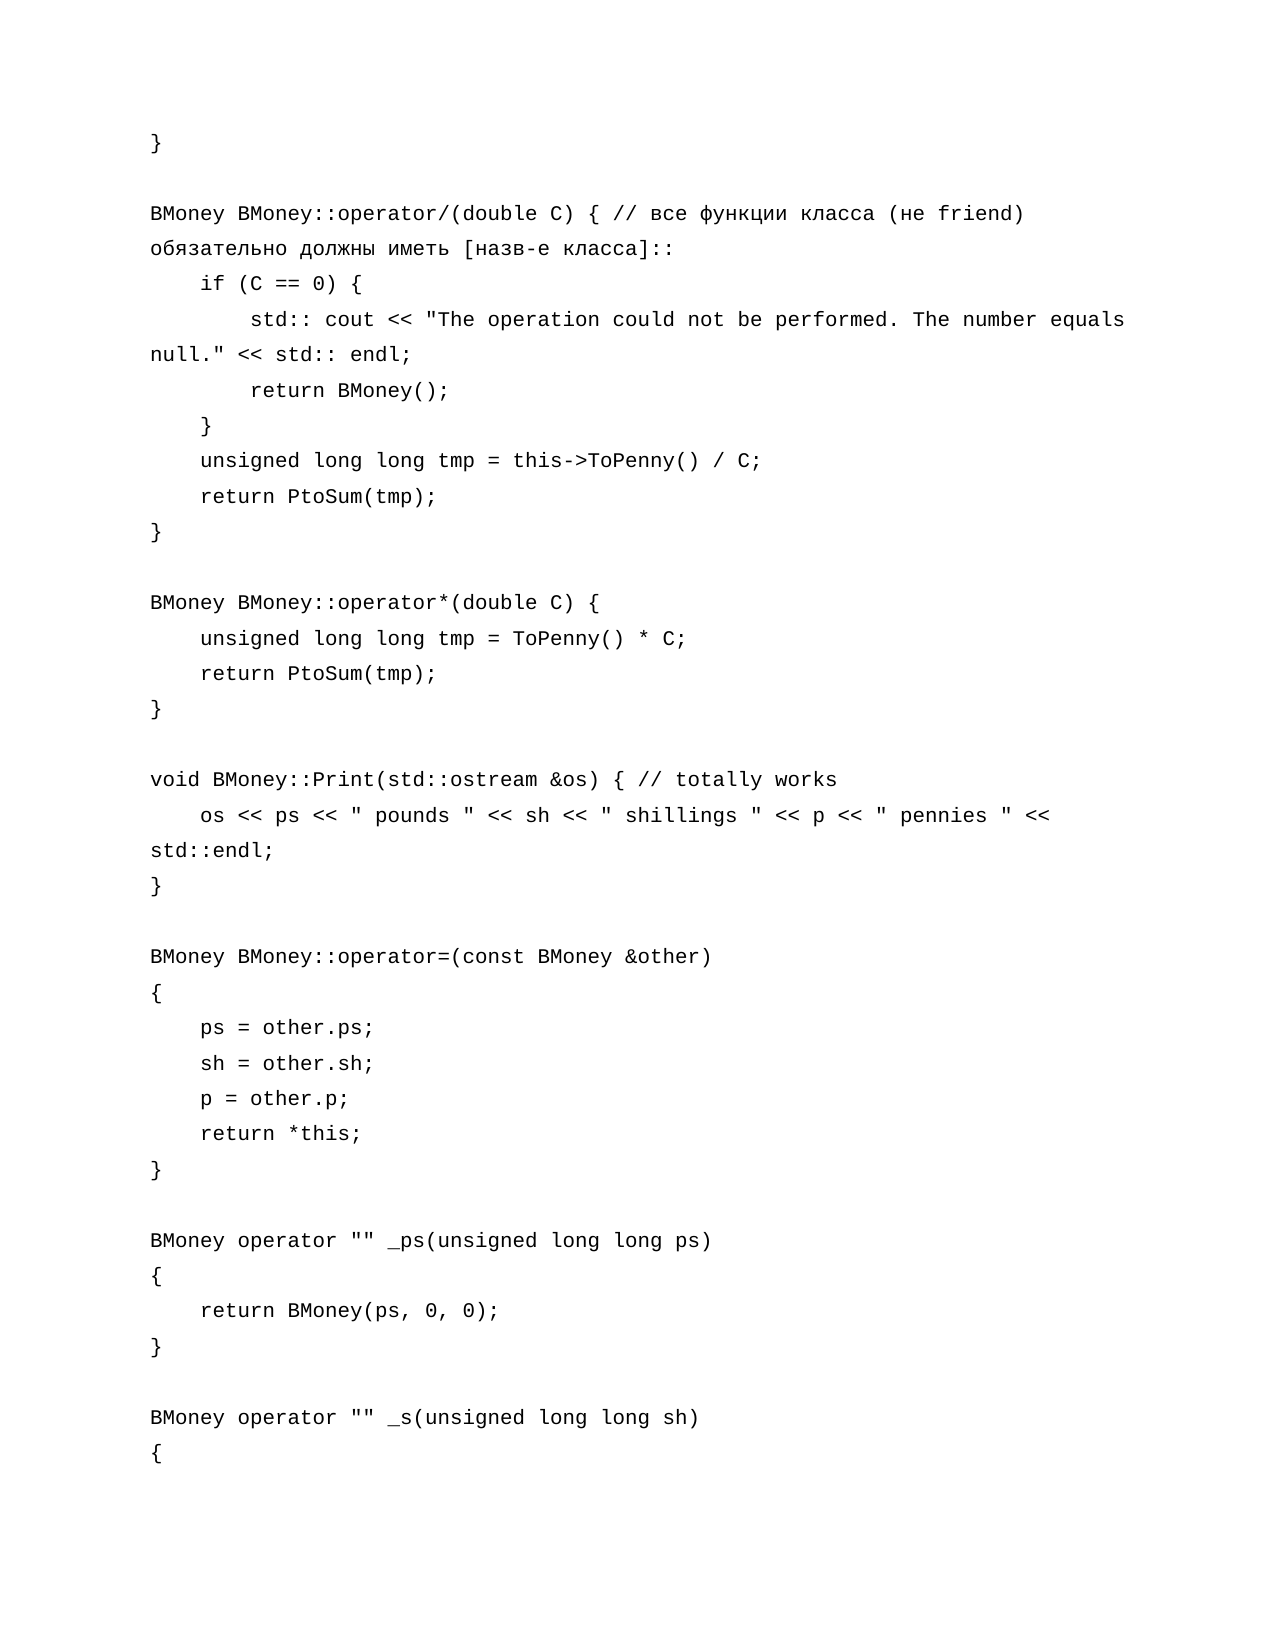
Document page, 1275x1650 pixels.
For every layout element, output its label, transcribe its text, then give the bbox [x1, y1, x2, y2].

text { [150, 1265, 1143, 1289]
text } [150, 876, 1143, 899]
text return BMoney(); [150, 380, 1143, 403]
text os << ps << " pounds " << sh << " shillings " << p << " pennies " << std::endl; [150, 805, 1143, 864]
text } [150, 415, 1143, 439]
text } [150, 1159, 1143, 1182]
text BMoney operator "" _s(unsigned long long sh) [150, 1407, 1143, 1430]
text p = other.p; [150, 1088, 1143, 1112]
text } [150, 521, 1143, 545]
text } [150, 698, 1143, 722]
text return BMoney(ps, 0, 0); [150, 1301, 1143, 1324]
text std:: cout << "The operation could not be performed. The number equals null." << std:: endl; [150, 309, 1143, 368]
text BMoney BMoney::operator/(double C) { // все функции класса (не friend) обязательно должны иметь [назв-е класса]:: [150, 203, 1143, 262]
text sh = other.sh; [150, 1053, 1143, 1076]
text if (C == 0) { [150, 273, 1143, 297]
text BMoney operator "" _ps(unsigned long long ps) [150, 1230, 1143, 1253]
text { [150, 1442, 1143, 1466]
text ps = other.ps; [150, 1017, 1143, 1041]
text BMoney BMoney::operator*(double C) { [150, 592, 1143, 616]
text BMoney BMoney::operator=(const BMoney &other) [150, 946, 1143, 970]
text unsigned long long tmp = this->ToPenny() / C; [150, 451, 1143, 474]
text void BMoney::Print(std::ostream &os) { // totally works [150, 769, 1143, 793]
text return PtoSum(tmp); [150, 663, 1143, 687]
text unsigned long long tmp = ToPenny() * C; [150, 628, 1143, 651]
text return *this; [150, 1123, 1143, 1147]
text } [150, 132, 1143, 155]
text return PtoSum(tmp); [150, 486, 1143, 509]
text } [150, 1336, 1143, 1359]
text { [150, 982, 1143, 1005]
